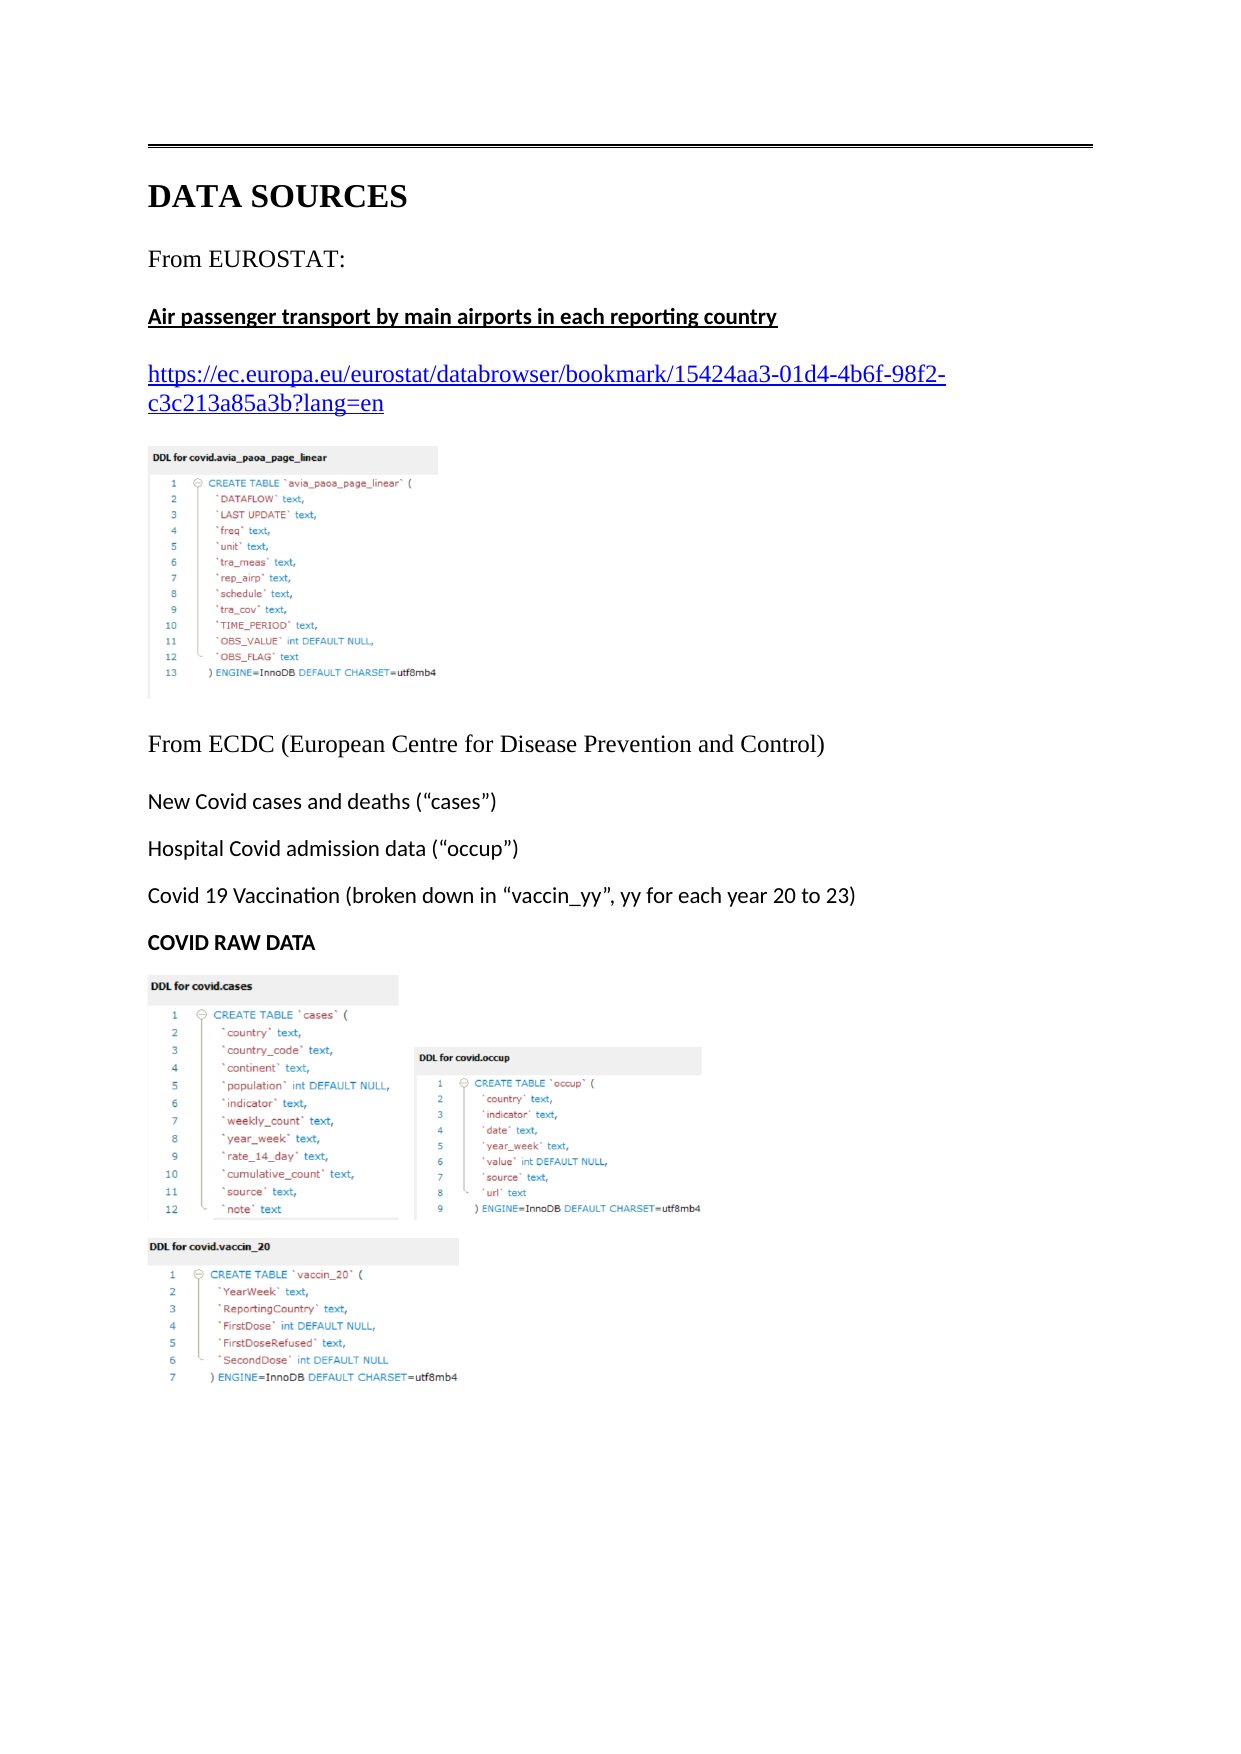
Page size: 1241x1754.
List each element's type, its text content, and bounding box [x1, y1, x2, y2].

text From EUROSTAT: [148, 244, 1093, 273]
text Covid 19 Vaccination (broken down in “vaccin_yy”, yy for each year 20 to 23) [148, 881, 1093, 909]
picture [147, 975, 399, 1220]
picture [147, 446, 439, 699]
text Hospital Covid admission data (“occup”) [148, 834, 1093, 862]
picture [414, 1047, 702, 1220]
text DATA SOURCES [148, 177, 1093, 215]
picture [147, 1238, 459, 1392]
text Air passenger transport by main airports in each reporting country [148, 302, 1093, 330]
text New Covid cases and deaths (“cases”) [148, 787, 1093, 816]
title From ECDC (European Centre for Disease Prevention and Control) [148, 729, 1093, 758]
text https://ec.europa.eu/eurostat/databrowser/bookmark/15424aa3-01d4-4b6f-98f2-c3c213a85a3b?lang=en [148, 359, 1093, 417]
text COVID RAW DATA [148, 928, 1093, 956]
